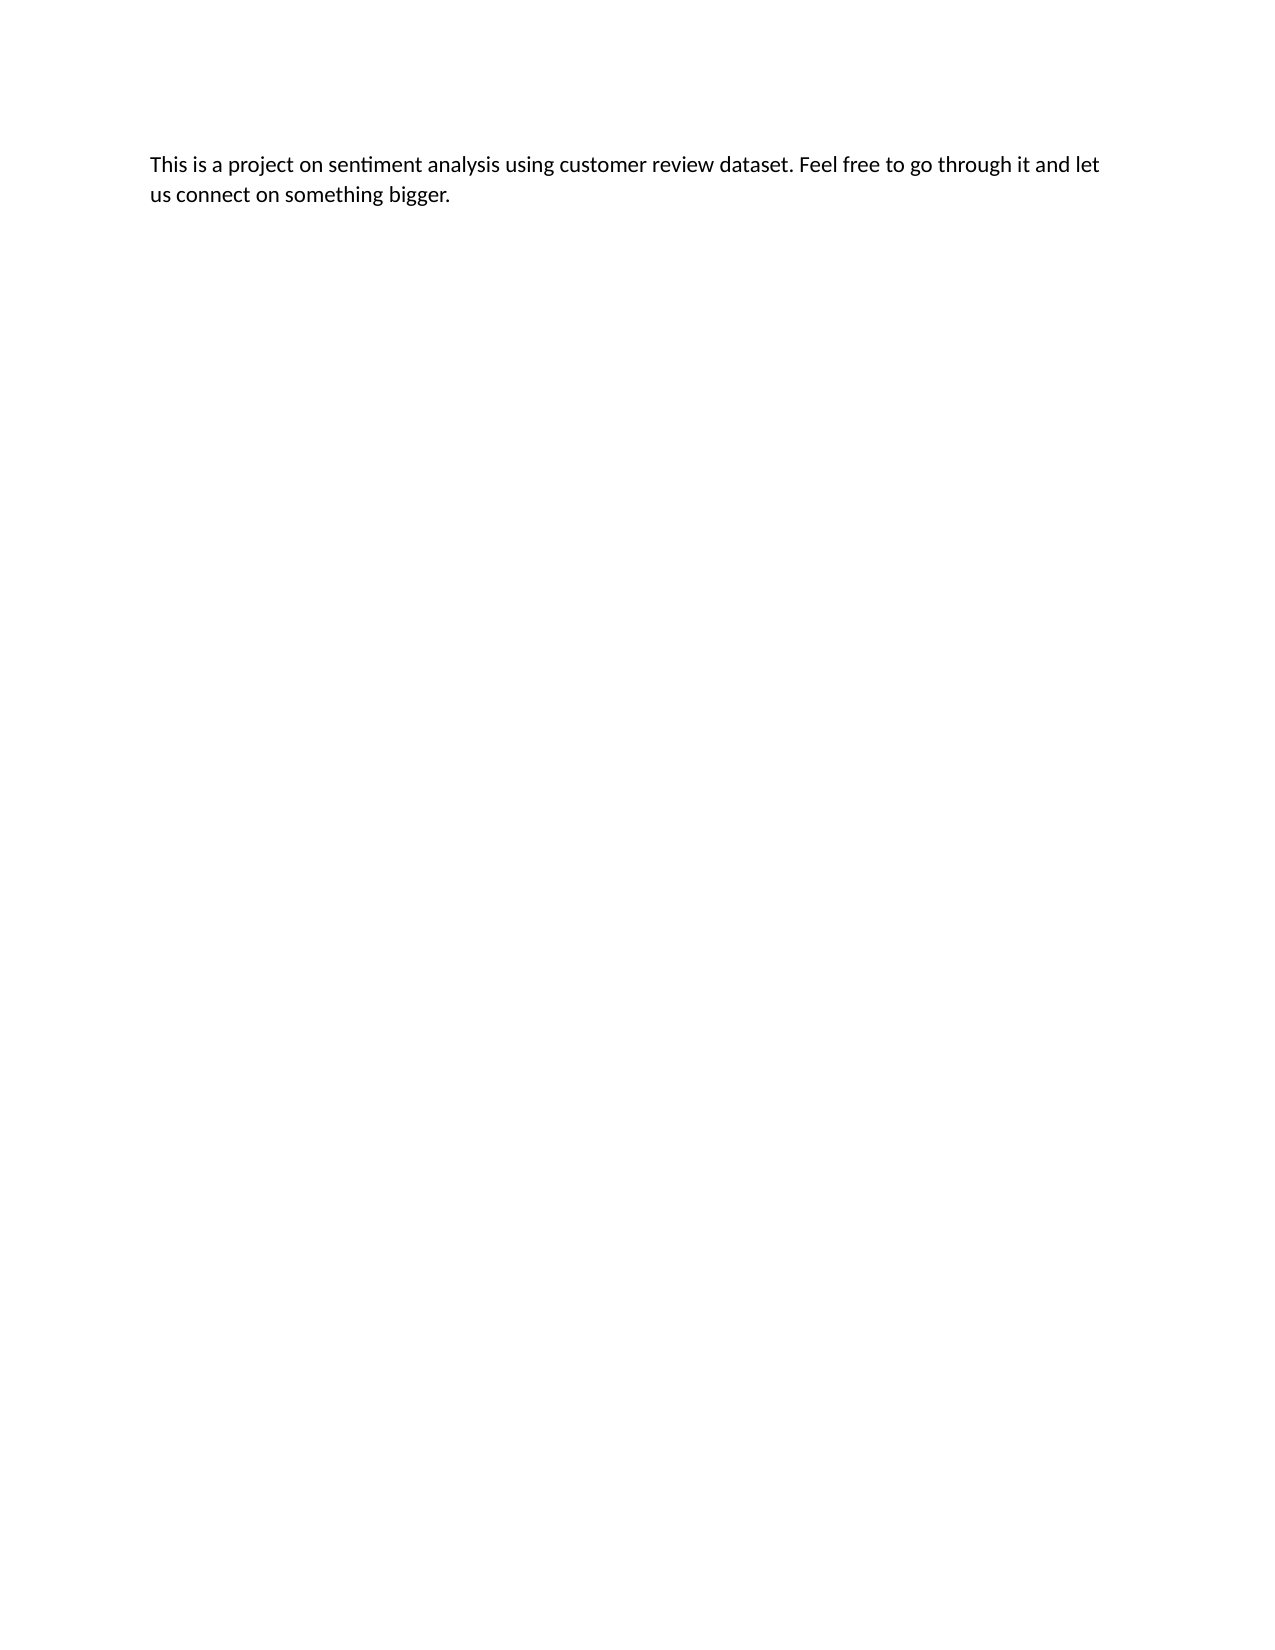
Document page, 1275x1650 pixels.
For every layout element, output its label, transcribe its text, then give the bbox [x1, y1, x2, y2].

text This is a project on sentiment analysis using customer review dataset. Feel free to go through it and let us connect on something bigger. [150, 150, 1125, 208]
